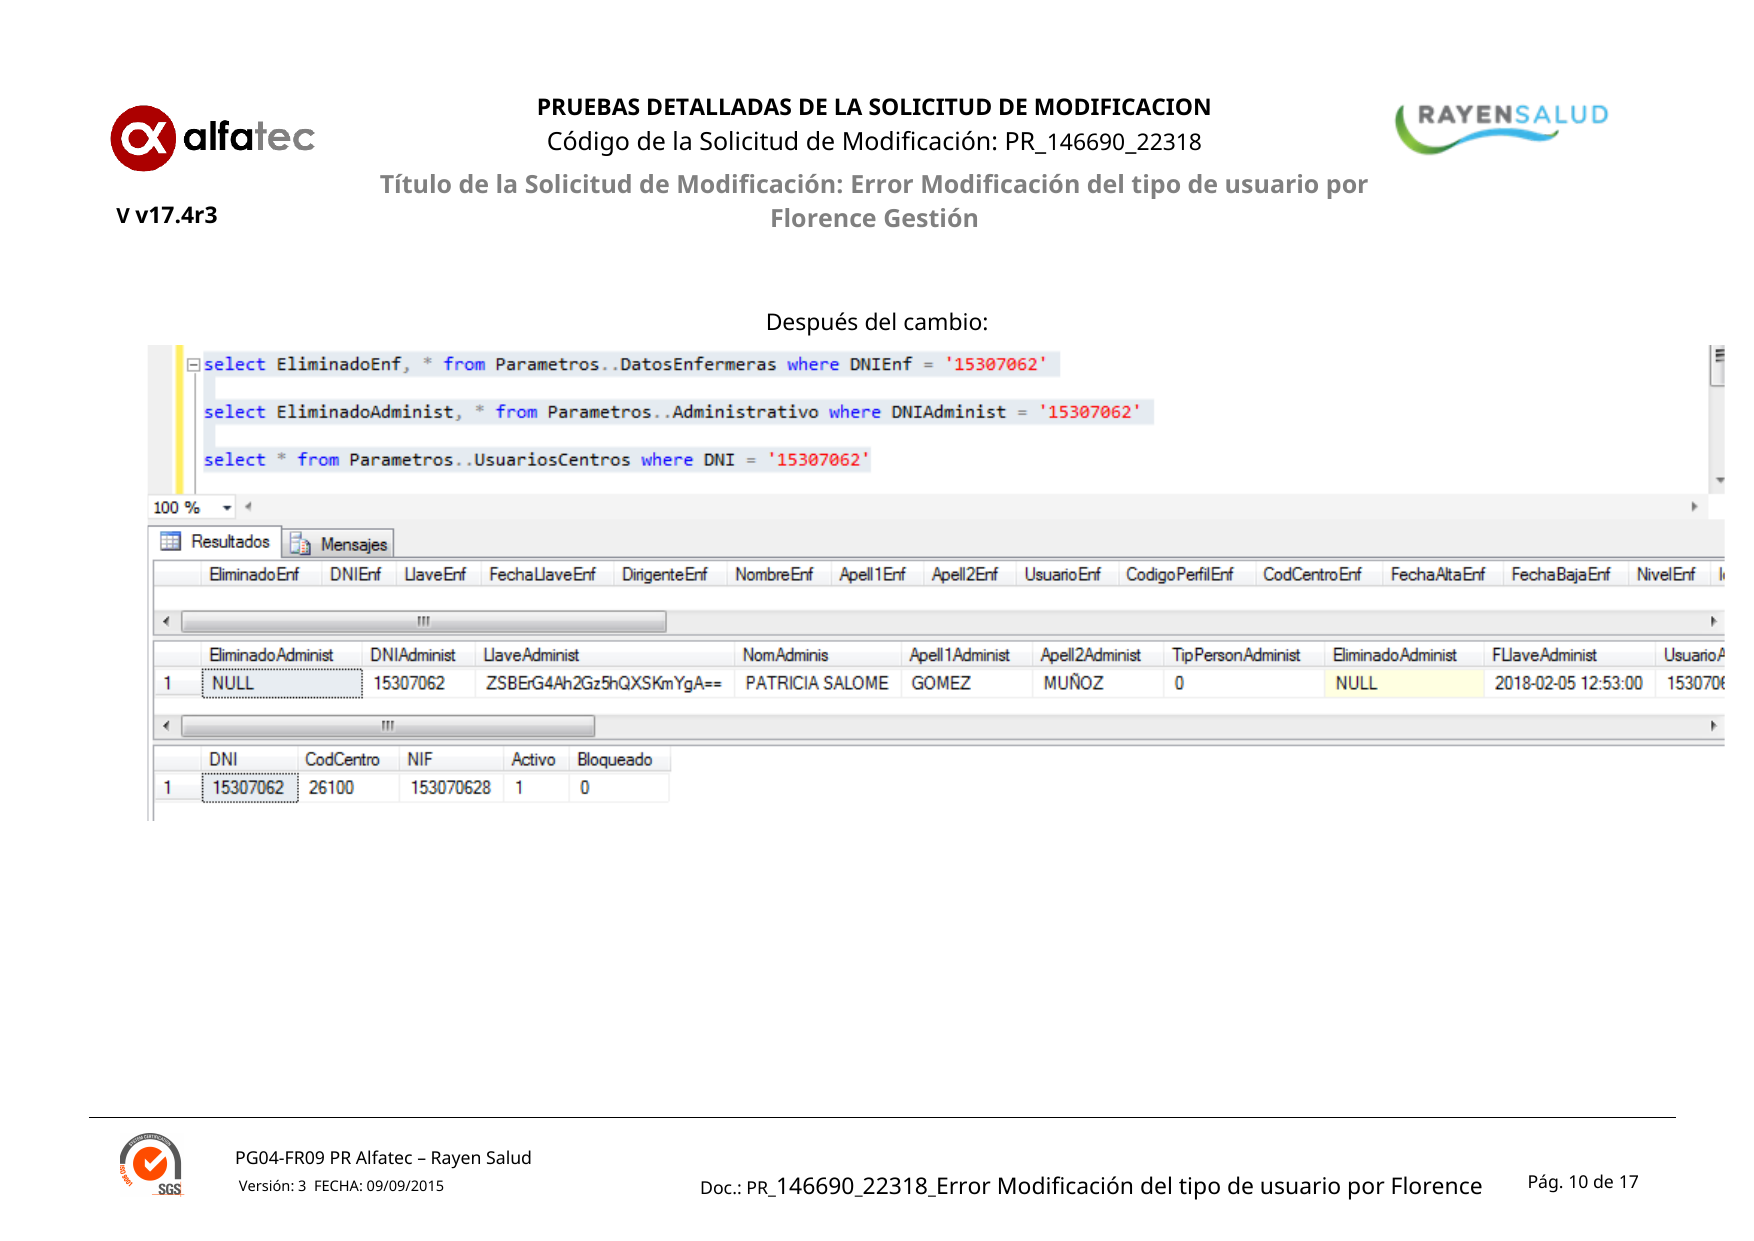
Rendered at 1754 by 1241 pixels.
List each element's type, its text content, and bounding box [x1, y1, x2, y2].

picture [91, 88, 336, 191]
picture [120, 1133, 185, 1197]
text Después del cambio: [148, 306, 1606, 337]
picture [1385, 90, 1617, 165]
picture [147, 345, 1725, 821]
